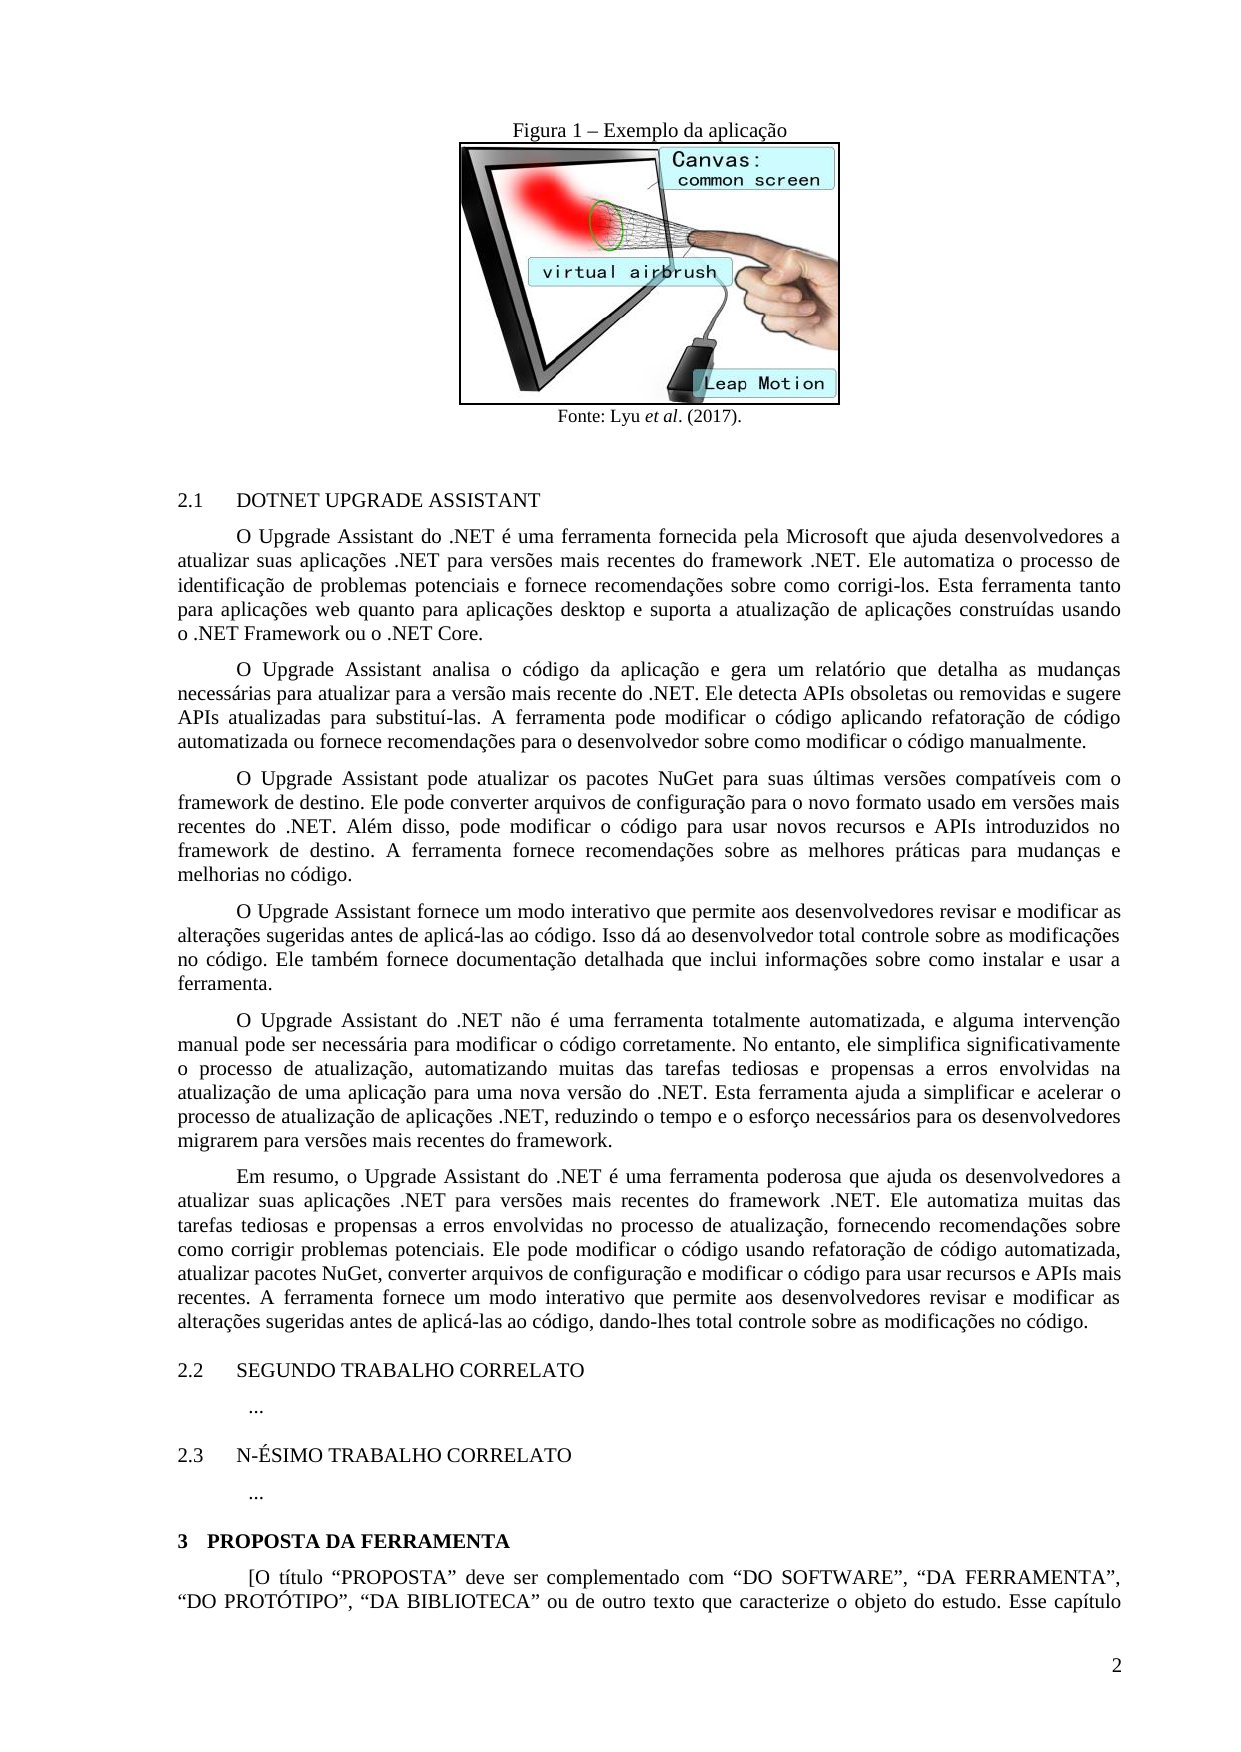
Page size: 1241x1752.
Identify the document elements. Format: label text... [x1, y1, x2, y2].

subtitle proposta DA FERRAMENTA [177, 1529, 1122, 1553]
text O Upgrade Assistant do .NET não é uma ferramenta totalmente automatizada, e alguma intervenção manual pode ser necessária para modificar o código corretamente. No entanto, ele simplifica significativamente o processo de atualização, automatizando muitas das tarefas tediosas e propensas a erros envolvidas na atualização de uma aplicação para uma nova versão do .NET. Esta ferramenta ajuda a simplificar e acelerar o processo de atualização de aplicações .NET, reduzindo o tempo e o esforço necessários para os desenvolvedores migrarem para versões mais recentes do framework. [177, 1007, 1122, 1152]
text O Upgrade Assistant fornece um modo interativo que permite aos desenvolvedores revisar e modificar as alterações sugeridas antes de aplicá-las ao código. Isso dá ao desenvolvedor total controle sobre as modificações no código. Ele também fornece documentação detalhada que inclui informações sobre como instalar e usar a ferramenta. [177, 899, 1122, 995]
subtitle n-ésimo TRABALHO CORRELATO [177, 1443, 1122, 1467]
text Figura 1 – Exemplo da aplicação [177, 118, 1122, 142]
text Fonte: Lyu et al. (2017). [177, 405, 1122, 426]
text Em resumo, o Upgrade Assistant do .NET é uma ferramenta poderosa que ajuda os desenvolvedores a atualizar suas aplicações .NET para versões mais recentes do framework .NET. Ele automatiza muitas das tarefas tediosas e propensas a erros envolvidas no processo de atualização, fornecendo recomendações sobre como corrigir problemas potenciais. Ele pode modificar o código usando refatoração de código automatizada, atualizar pacotes NuGet, converter arquivos de configuração e modificar o código para usar recursos e APIs mais recentes. A ferramenta fornece um modo interativo que permite aos desenvolvedores revisar e modificar as alterações sugeridas antes de aplicá-las ao código, dando-lhes total controle sobre as modificações no código. [177, 1164, 1122, 1333]
text O Upgrade Assistant analisa o código da aplicação e gera um relatório que detalha as mudanças necessárias para atualizar para a versão mais recente do .NET. Ele detecta APIs obsoletas ou removidas e sugere APIs atualizadas para substituí-las. A ferramenta pode modificar o código aplicando refatoração de código automatizada ou fornece recomendações para o desenvolvedor sobre como modificar o código manualmente. [177, 657, 1122, 753]
text O Upgrade Assistant do .NET é uma ferramenta fornecida pela Microsoft que ajuda desenvolvedores a atualizar suas aplicações .NET para versões mais recentes do framework .NET. Ele automatiza o processo de identificação de problemas potenciais e fornece recomendações sobre como corrigi-los. Esta ferramenta tanto para aplicações web quanto para aplicações desktop e suporta a atualização de aplicações construídas usando o .NET Framework ou o .NET Core. [177, 524, 1122, 645]
text ... [177, 1394, 1122, 1418]
subtitle DOTNET UPGRADE ASSISTANT [177, 488, 1122, 512]
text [177, 1565, 1122, 1613]
text ... [177, 1480, 1122, 1504]
text O Upgrade Assistant pode atualizar os pacotes NuGet para suas últimas versões compatíveis com o framework de destino. Ele pode converter arquivos de configuração para o novo formato usado em versões mais recentes do .NET. Além disso, pode modificar o código para usar novos recursos e APIs introduzidos no framework de destino. A ferramenta fornece recomendações sobre as melhores práticas para mudanças e melhorias no código. [177, 766, 1122, 886]
subtitle SEGUNDO TRABALHO CORRELATO [177, 1358, 1122, 1382]
